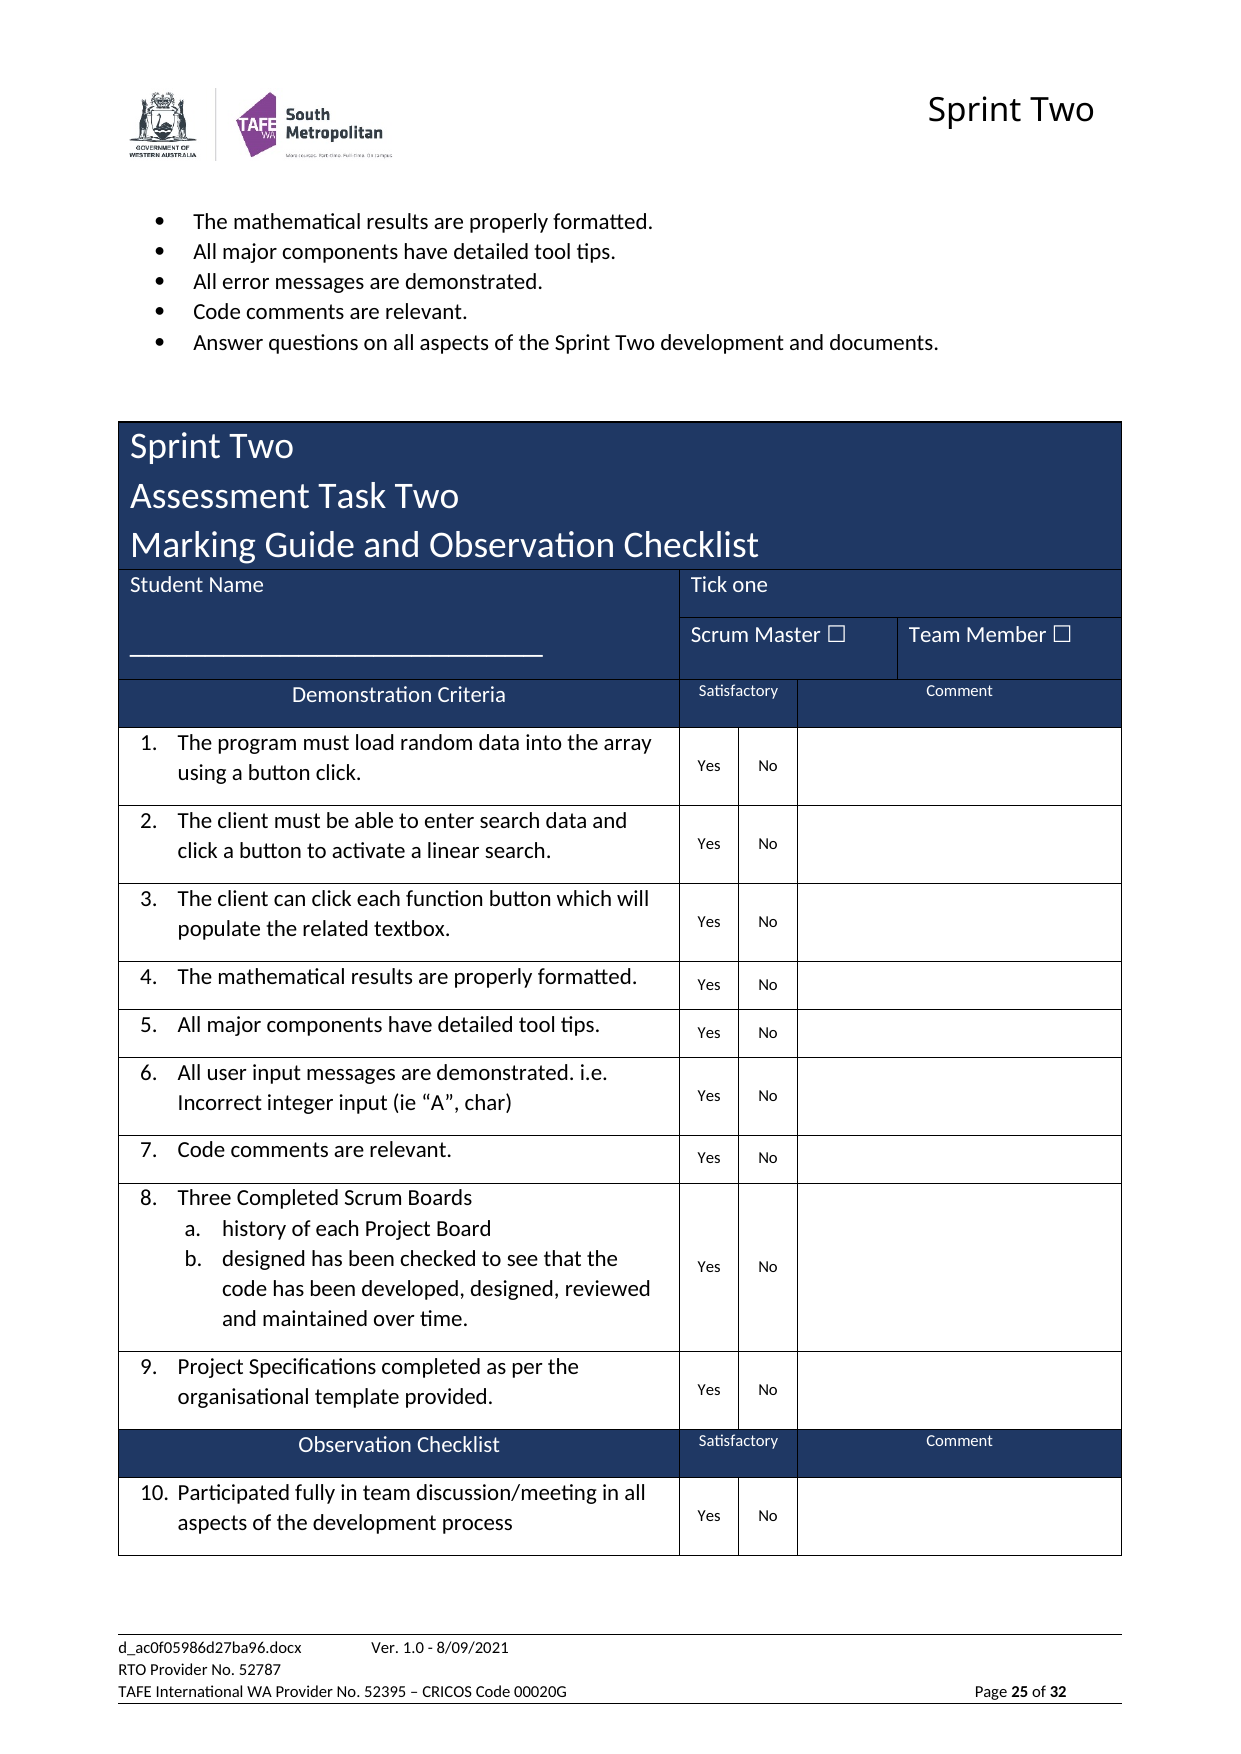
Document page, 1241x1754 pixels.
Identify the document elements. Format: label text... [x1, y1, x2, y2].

table_cell [798, 1136, 1121, 1182]
table_cell Demonstration Criteria [119, 680, 679, 727]
table_cell Participated fully in team discussion/meeting in all aspects of the development process [119, 1478, 679, 1555]
table_cell Yes [680, 1352, 738, 1429]
table_cell No [739, 806, 797, 883]
table_cell The client must be able to enter search data and click a button to activate a linear search. [119, 806, 679, 883]
table_cell Yes [680, 806, 738, 883]
table_cell No [739, 1010, 797, 1057]
table_cell No [739, 884, 797, 961]
table_cell [798, 1058, 1121, 1134]
table_cell Tick one [680, 570, 1121, 617]
table_cell No [739, 728, 797, 805]
table_cell Student Name ______________________ [119, 570, 679, 679]
table_cell [798, 962, 1121, 1009]
table_cell Comment [798, 680, 1121, 727]
table_cell Code comments are relevant. [119, 1136, 679, 1182]
table_cell Team Member [898, 618, 1121, 679]
table_cell Satisfactory [680, 680, 797, 727]
table_cell [798, 884, 1121, 961]
table_cell Yes [680, 884, 738, 961]
table_cell Project Specifications completed as per the organisational template provided. [119, 1352, 679, 1429]
table_cell [798, 1478, 1121, 1555]
table_cell [798, 806, 1121, 883]
list All error messages are demonstrated. [156, 267, 1122, 295]
table_cell The client can click each function button which will populate the related textbox. [119, 884, 679, 961]
table_cell Yes [680, 728, 738, 805]
table_cell Yes [680, 1058, 738, 1134]
table_cell The mathematical results are properly formatted. [119, 962, 679, 1009]
table_cell No [739, 1352, 797, 1429]
table_cell Yes [680, 1184, 738, 1351]
table_cell All user input messages are demonstrated. i.e. Incorrect integer input (ie “A”, char) [119, 1058, 679, 1134]
table_cell Satisfactory [680, 1430, 797, 1477]
list Code comments are relevant. [156, 297, 1122, 325]
table_cell Yes [680, 1136, 738, 1182]
table_cell The program must load random data into the array using a button click. [119, 728, 679, 805]
table_cell Three Completed Scrum Boards history of each Project Board designed has been checked to see that the code has been developed, designed, reviewed and maintained over time. [119, 1184, 679, 1351]
table_cell Comment [798, 1430, 1121, 1477]
table_cell [798, 1184, 1121, 1351]
table_cell [798, 1352, 1121, 1429]
table_cell Yes [680, 1478, 738, 1555]
table_cell No [739, 1184, 797, 1351]
table_cell Observation Checklist [119, 1430, 679, 1477]
table_cell No [739, 1136, 797, 1182]
table_cell Yes [680, 962, 738, 1009]
table_cell [798, 728, 1121, 805]
table_cell Yes [680, 1010, 738, 1057]
list Answer questions on all aspects of the Sprint Two development and documents. [156, 328, 1122, 356]
table_cell No [739, 1478, 797, 1555]
table_cell No [739, 1058, 797, 1134]
table_cell [798, 1010, 1121, 1057]
table_cell All major components have detailed tool tips. [119, 1010, 679, 1057]
table_cell No [739, 962, 797, 1009]
table_cell Scrum Master [680, 618, 897, 679]
picture [129, 88, 393, 161]
table_header Sprint Two Assessment Task Two Marking Guide and Observation Checklist [119, 423, 1121, 569]
list All major components have detailed tool tips. [156, 237, 1122, 265]
list The mathematical results are properly formatted. [156, 207, 1122, 235]
